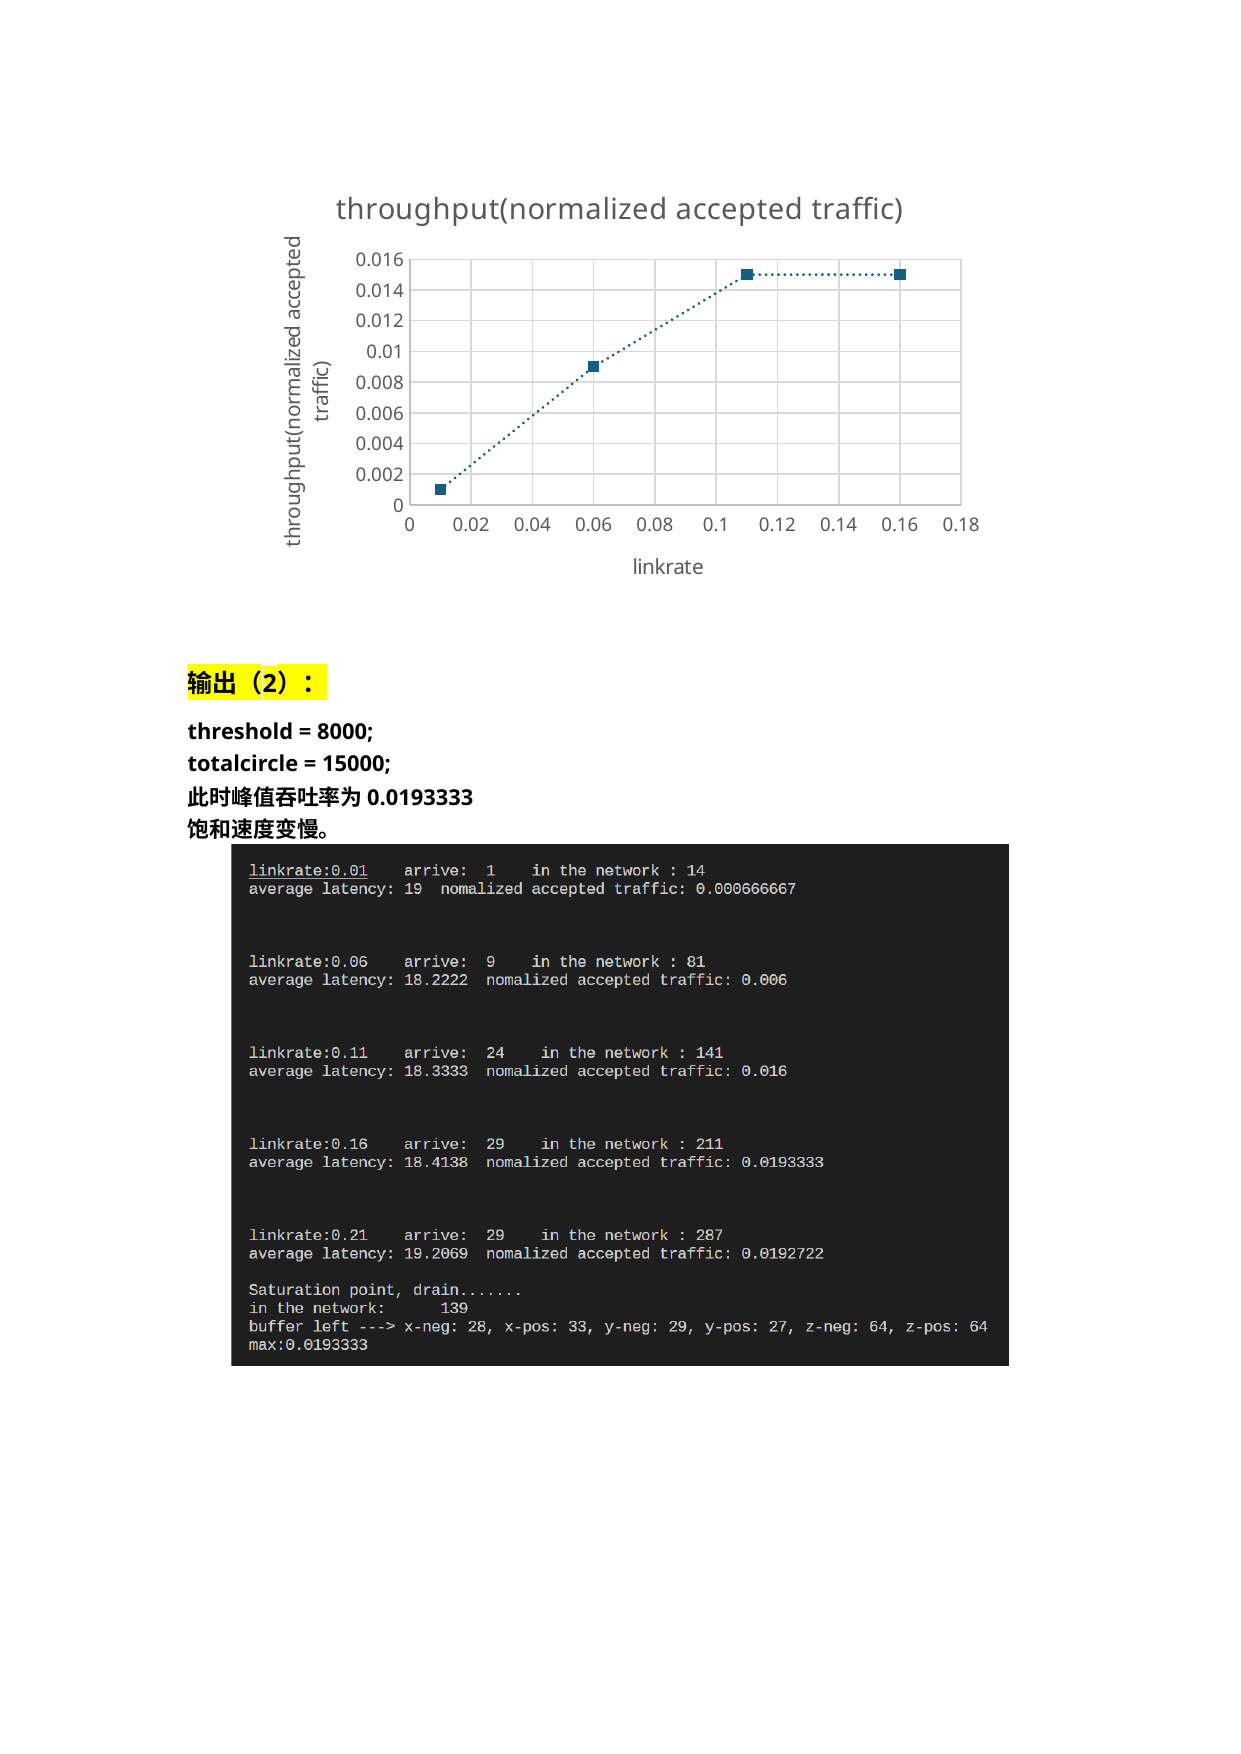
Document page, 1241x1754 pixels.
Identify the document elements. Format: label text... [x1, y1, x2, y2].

text totalcircle = 15000; [187, 747, 1053, 779]
text 输出（2）： [187, 649, 1053, 714]
text 饱和速度变慢。 [187, 812, 1053, 844]
text 此时峰值吞吐率为0.0193333 [187, 779, 1053, 812]
picture [231, 844, 1009, 1366]
text threshold = 8000; [187, 714, 1053, 747]
